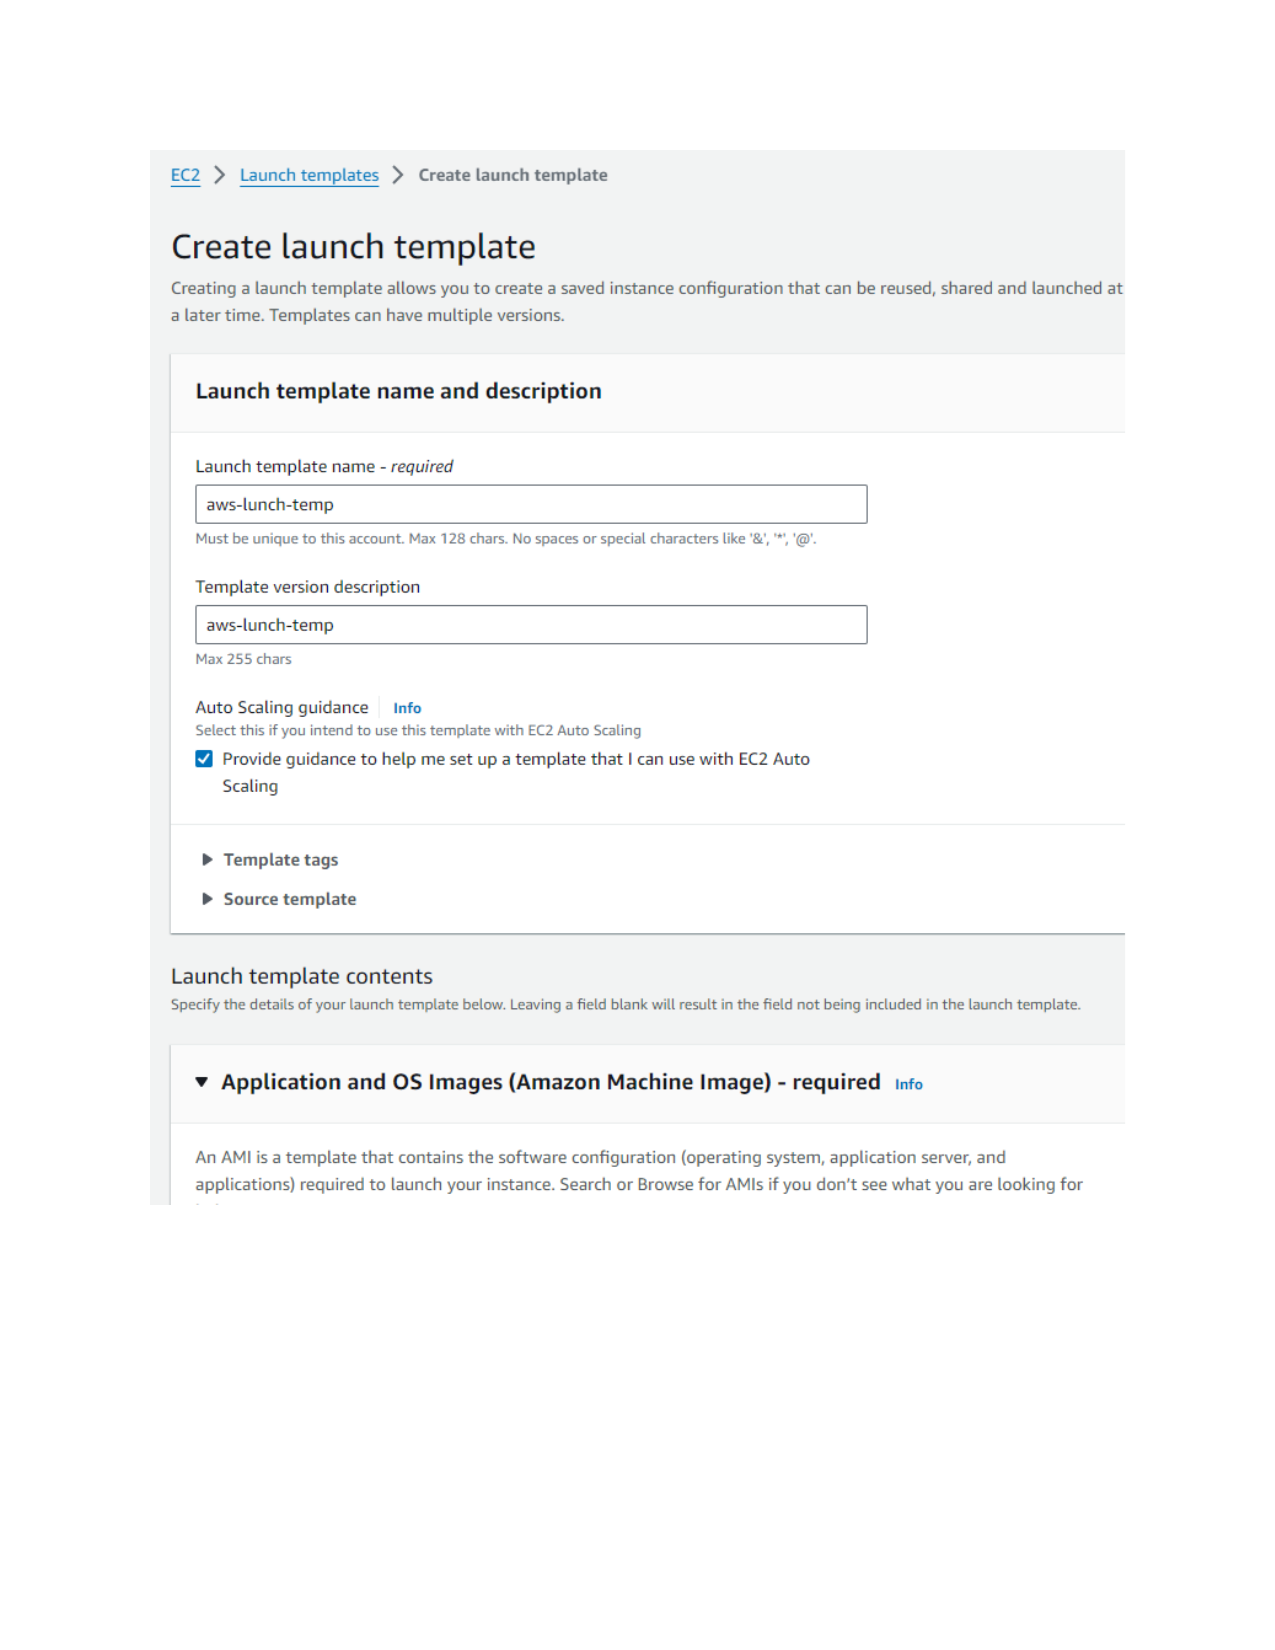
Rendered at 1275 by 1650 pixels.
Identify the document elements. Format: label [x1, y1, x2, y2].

picture [150, 150, 1125, 1205]
